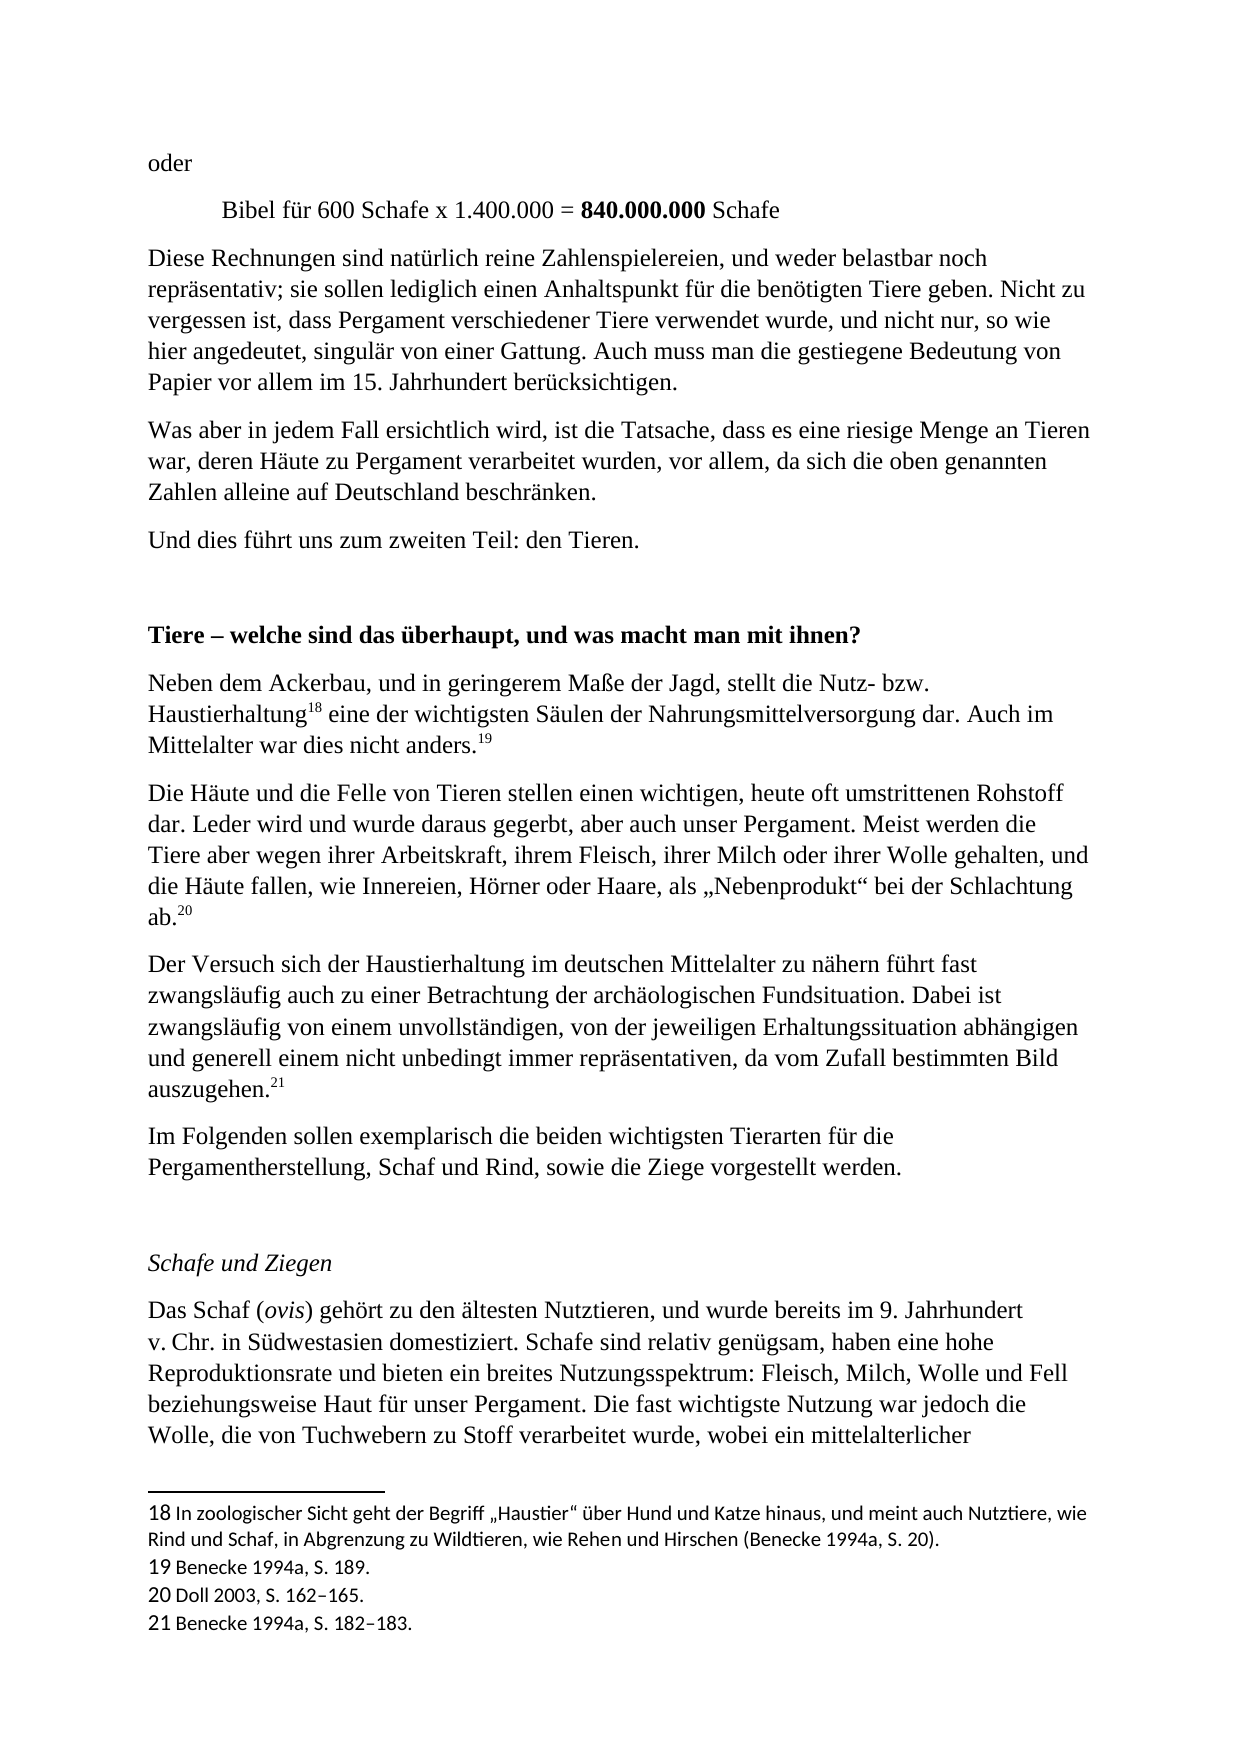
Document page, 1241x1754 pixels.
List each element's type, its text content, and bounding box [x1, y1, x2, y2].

text Im Folgenden sollen exemplarisch die beiden wichtigsten Tierarten für die Pergamentherstellung, Schaf und Rind, sowie die Ziege vorgestellt werden. [148, 1121, 1093, 1181]
text oder [148, 148, 1093, 176]
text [148, 1296, 1093, 1448]
text Was aber in jedem Fall ersichtlich wird, ist die Tatsache, dass es eine riesige Menge an Tieren war, deren Häute zu Pergament verarbeitet wurden, vor allem, da sich die oben genannten Zahlen alleine auf Deutschland beschränken. [148, 415, 1093, 506]
text Neben dem Ackerbau, und in geringerem Maße der Jagd, stellt die Nutz- bzw. Haustierhaltung eine der wichtigsten Säulen der Nahrungsmittelversorgung dar. Auch im Mittelalter war dies nicht anders. [148, 668, 1093, 759]
text Der Versuch sich der Haustierhaltung im deutschen Mittelalter zu nähern führt fast zwangsläufig auch zu einer Betrachtung der archäologischen Fundsituation. Dabei ist zwangsläufig von einem unvollständigen, von der jeweiligen Erhaltungssituation abhängigen und generell einem nicht unbedingt immer repräsentativen, da vom Zufall bestimmten Bild auszugehen. [148, 949, 1093, 1102]
text Diese Rechnungen sind natürlich reine Zahlenspielereien, und weder belastbar noch repräsentativ; sie sollen lediglich einen Anhaltspunkt für die benötigten Tiere geben. Nicht zu vergessen ist, dass Pergament verschiedener Tiere verwendet wurde, und nicht nur, so wie hier angedeutet, singulär von einer Gattung. Auch muss man die gestiegene Bedeutung von Papier vor allem im 15. Jahrhundert berücksichtigen. [148, 243, 1093, 396]
text Tiere – welche sind das überhaupt, und was macht man mit ihnen? [148, 620, 1093, 649]
text Schafe und Ziegen [148, 1248, 1093, 1277]
text Die Häute und die Felle von Tieren stellen einen wichtigen, heute oft umstrittenen Rohstoff dar. Leder wird und wurde daraus gegerbt, aber auch unser Pergament. Meist werden die Tiere aber wegen ihrer Arbeitskraft, ihrem Fleisch, ihrer Milch oder ihrer Wolle gehalten, und die Häute fallen, wie Innereien, Hörner oder Haare, als „Nebenprodukt“ bei der Schlachtung ab. [148, 778, 1093, 931]
text Und dies führt uns zum zweiten Teil: den Tieren. [148, 525, 1093, 553]
text Bibel für 600 Schafe x 1.400.000 = 840.000.000 Schafe [148, 195, 1093, 224]
